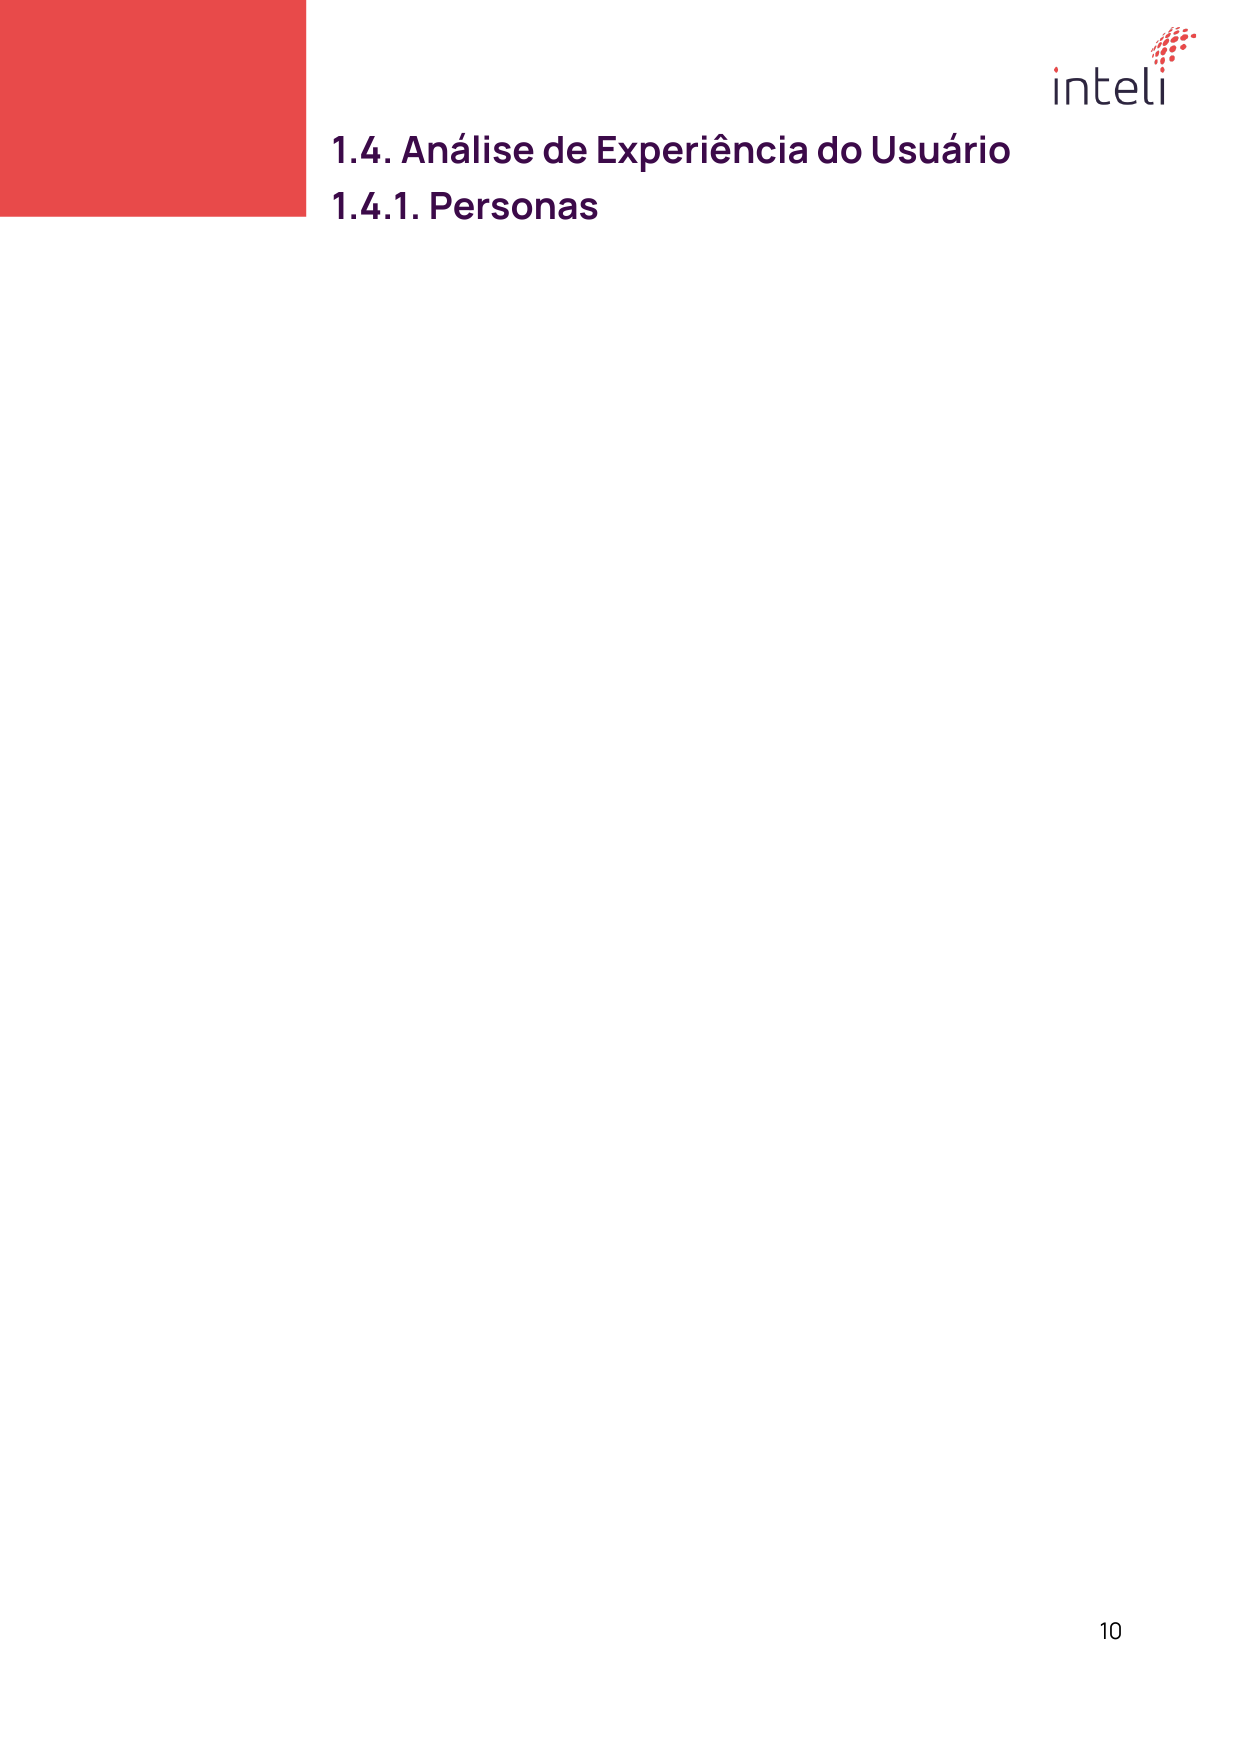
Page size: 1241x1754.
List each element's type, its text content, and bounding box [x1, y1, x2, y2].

picture [1054, 27, 1197, 105]
subtitle 1.4. Análise de Experiência do Usuário 1.4.1. Personas [118, 124, 1122, 231]
picture [0, 0, 307, 217]
